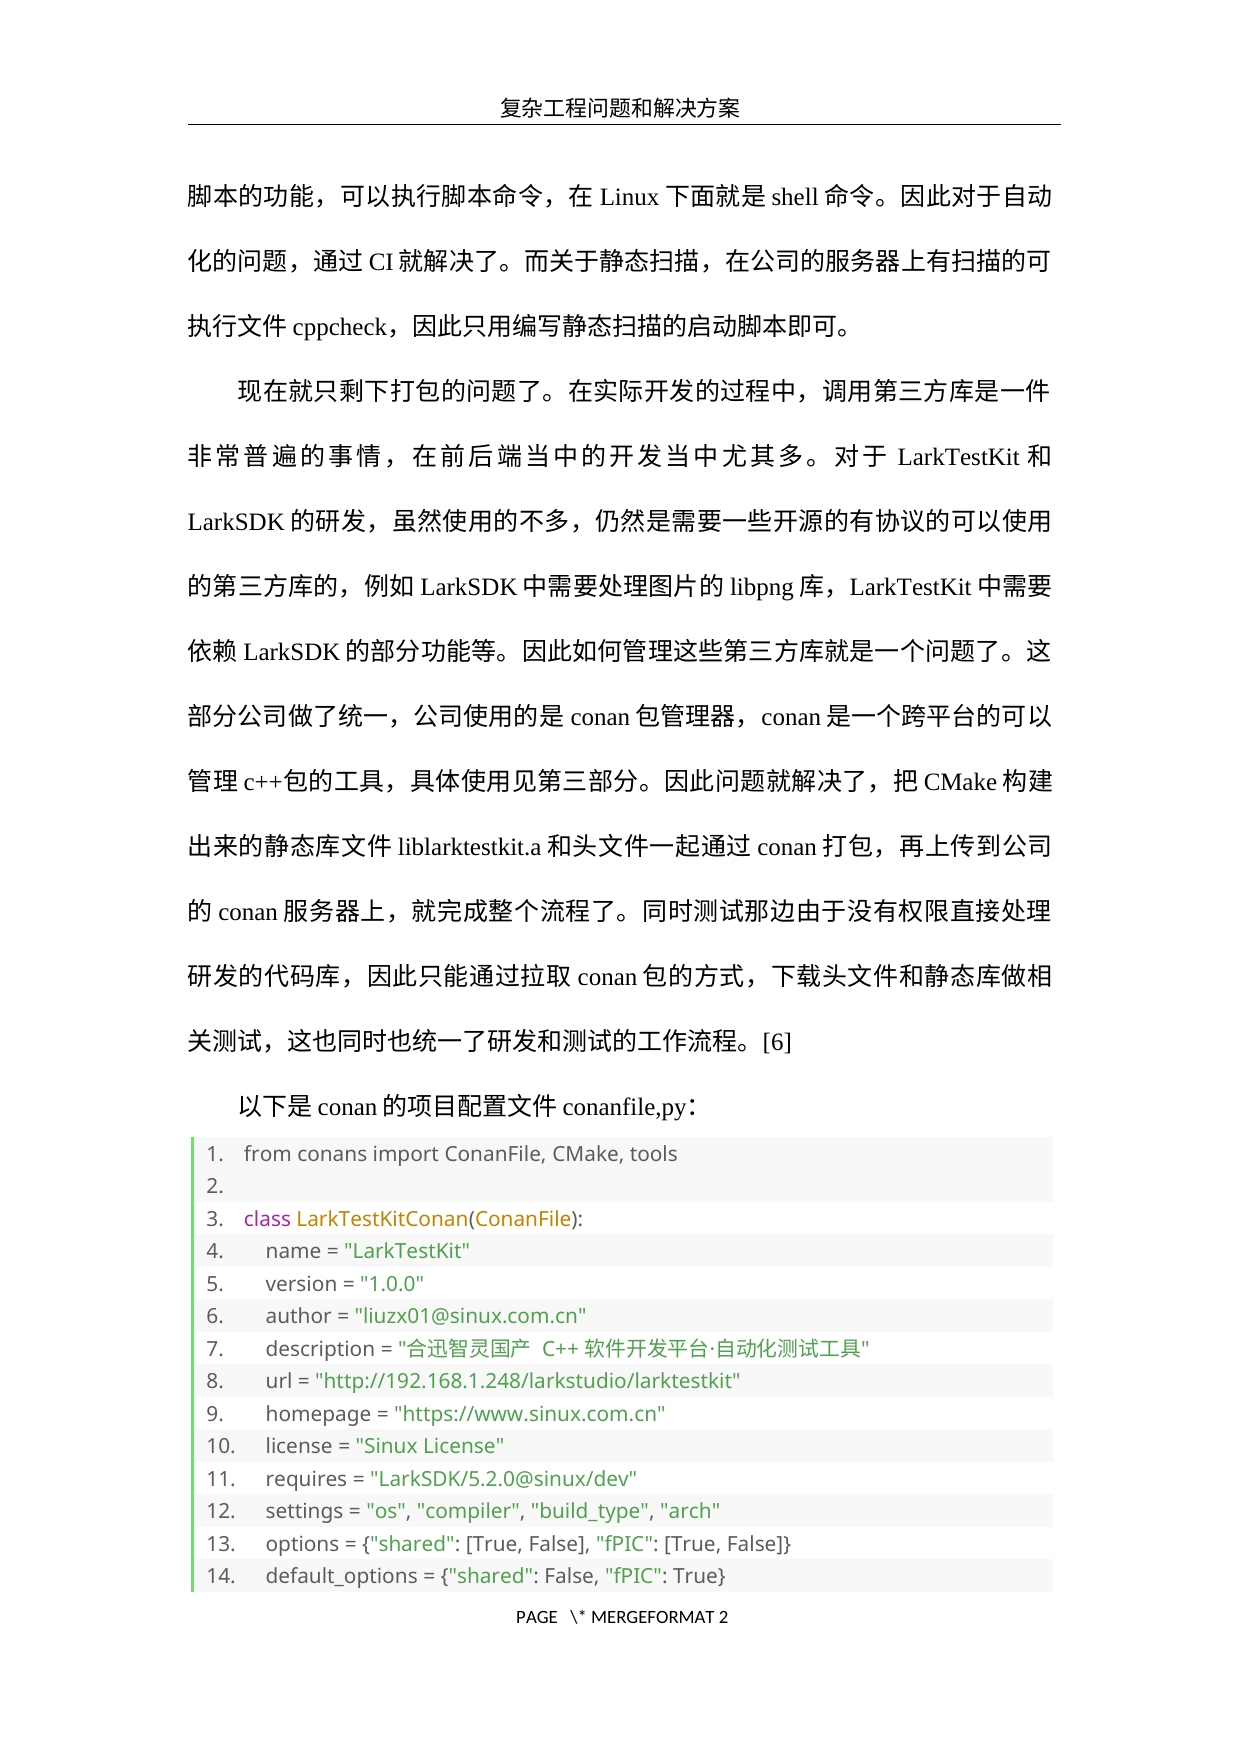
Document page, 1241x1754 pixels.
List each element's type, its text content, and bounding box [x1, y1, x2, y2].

list default_options = {"shared": False, "fPIC": True} [194, 1559, 1053, 1592]
list requires = "LarkSDK/5.2.0@sinux/dev" [194, 1462, 1053, 1494]
list homepage = "https://www.sinux.com.cn" [194, 1397, 1053, 1429]
list version = "1.0.0" [194, 1267, 1053, 1299]
list class LarkTestKitConan(ConanFile): [194, 1202, 1053, 1234]
text 现在就只剩下打包的问题了。在实际开发的过程中，调用第三方库是一件非常普遍的事情，在前后端当中的开发当中尤其多。对于LarkTestKit和LarkSDK的研发，虽然使用的不多，仍然是需要一些开源的有协议的可以使用的第三方库的，例如LarkSDK中需要处理图片的libpng库，LarkTestKit中需要依赖LarkSDK的部分功能等。因此如何管理这些第三方库就是一个问题了。这部分公司做了统一，公司使用的是conan包管理器，conan是一个跨平台的可以管理c++包的工具，具体使用见第三部分。因此问题就解决了，把CMake构建出来的静态库文件liblarktestkit.a和头文件一起通过conan打包，再上传到公司的conan服务器上，就完成整个流程了。同时测试那边由于没有权限直接处理研发的代码库，因此只能通过拉取conan包的方式，下载头文件和静态库做相关测试，这也同时也统一了研发和测试的工作流程。[6] [187, 357, 1053, 1072]
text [187, 162, 1053, 357]
list name = "LarkTestKit" [194, 1234, 1053, 1267]
list author = "liuzx01@sinux.com.cn" [194, 1299, 1053, 1332]
list description = "合迅智灵国产 C++ 软件开发平台·自动化测试工具" [194, 1332, 1053, 1364]
list settings = "os", "compiler", "build_type", "arch" [194, 1494, 1053, 1527]
list license = "Sinux License" [194, 1429, 1053, 1462]
list url = "http://192.168.1.248/larkstudio/larktestkit" [194, 1364, 1053, 1397]
text 以下是conan的项目配置文件conanfile,py： [187, 1072, 1053, 1137]
list options = {"shared": [True, False], "fPIC": [True, False]} [194, 1527, 1053, 1559]
list from conans import ConanFile, CMake, tools [194, 1137, 1053, 1169]
